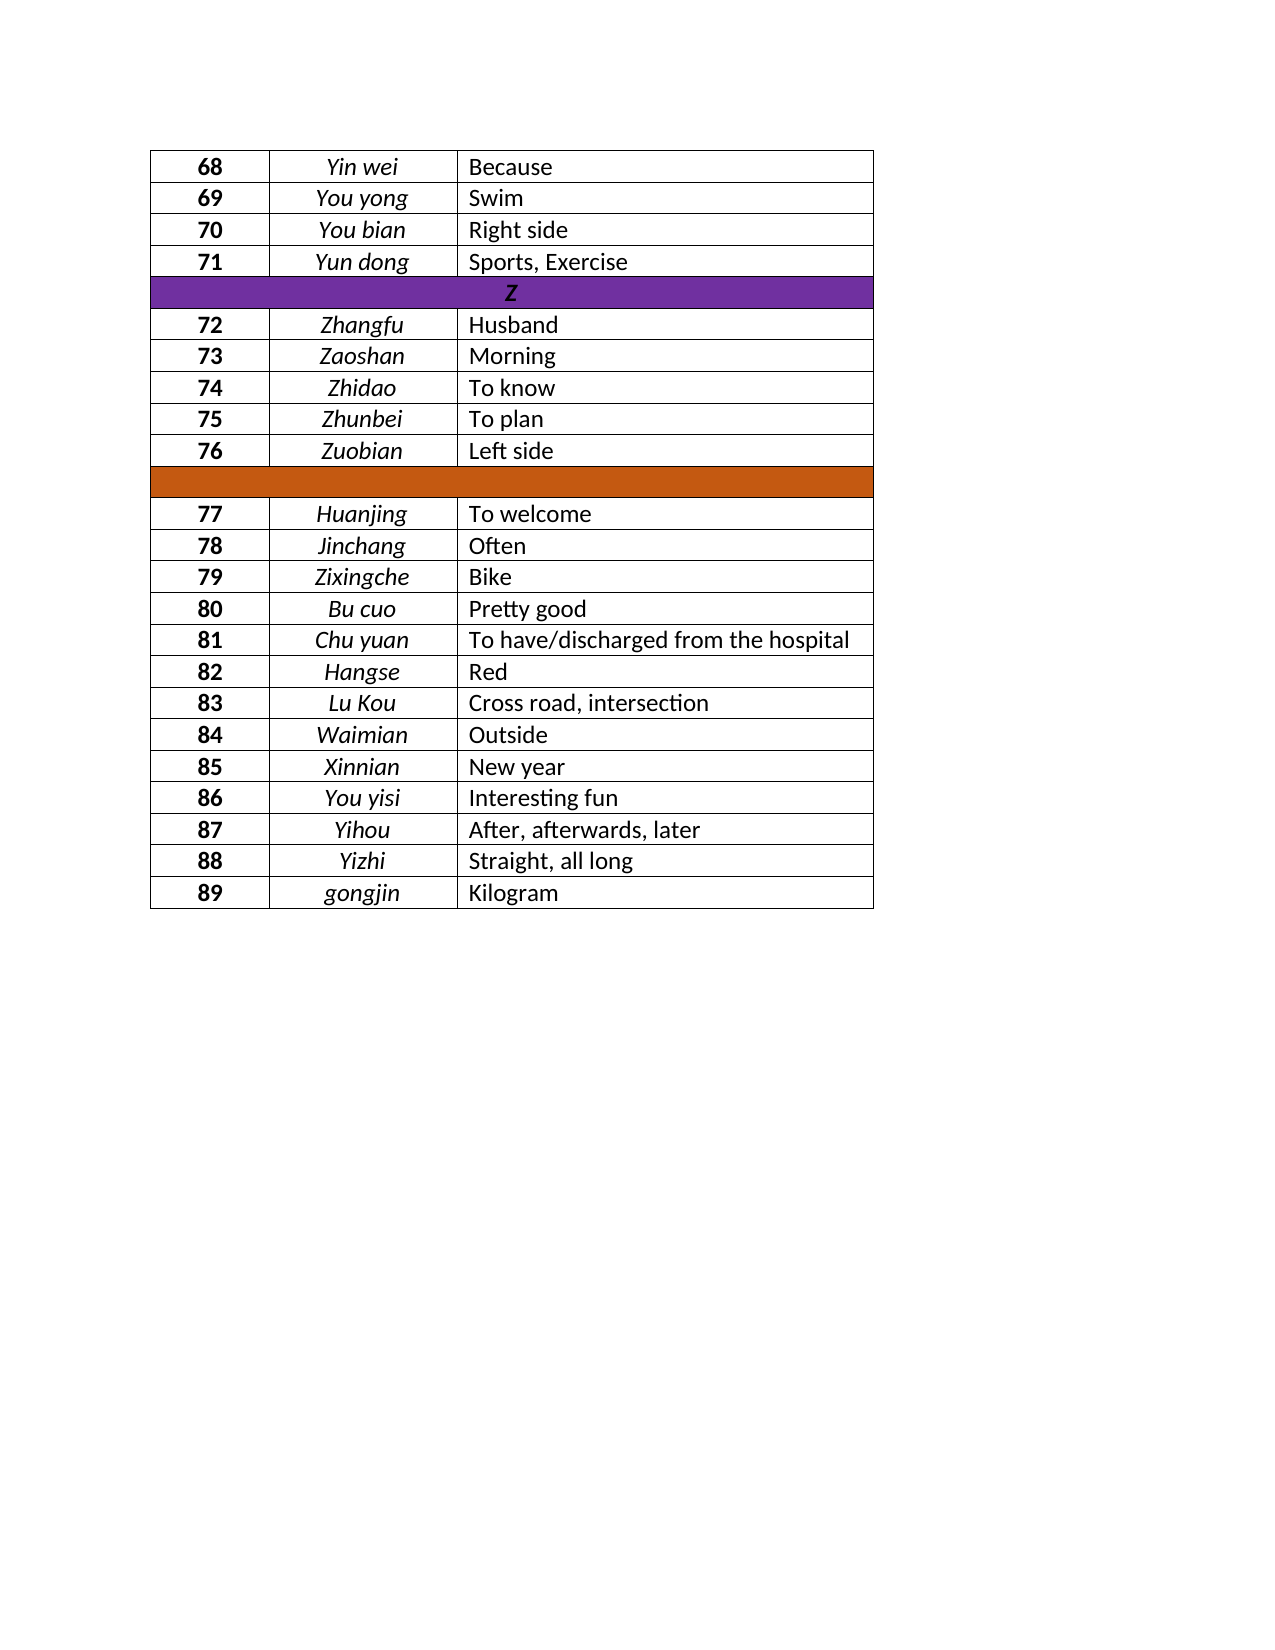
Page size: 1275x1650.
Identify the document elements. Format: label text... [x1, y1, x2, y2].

table_cell You bian [270, 214, 457, 245]
table_cell Jinchang [270, 530, 457, 560]
table_cell Zhidao [270, 372, 457, 402]
table_cell Interesting fun [458, 782, 873, 813]
table_cell 69 [151, 183, 269, 213]
table_cell 84 [151, 719, 269, 750]
table_cell Zuobian [270, 435, 457, 466]
table_cell 83 [151, 688, 269, 718]
table_cell 71 [151, 246, 269, 276]
table_cell 85 [151, 751, 269, 781]
table_cell 81 [151, 625, 269, 655]
table_cell 75 [151, 404, 269, 434]
table_cell You yisi [270, 782, 457, 813]
table_cell 86 [151, 782, 269, 813]
table_cell Yizhi [270, 845, 457, 876]
table_cell 88 [151, 845, 269, 876]
table_cell You yong [270, 183, 457, 213]
table_cell 76 [151, 435, 269, 466]
table_cell Yihou [270, 814, 457, 844]
table_cell 80 [151, 593, 269, 623]
table_cell Kilogram [458, 877, 873, 907]
table_cell Straight, all long [458, 845, 873, 876]
table_cell [151, 467, 873, 497]
table_cell Bike [458, 561, 873, 592]
table_cell Right side [458, 214, 873, 245]
table_cell Morning [458, 340, 873, 371]
table_cell Waimian [270, 719, 457, 750]
table_cell Husband [458, 309, 873, 339]
table_cell Because [458, 151, 873, 182]
table_cell Chu yuan [270, 625, 457, 655]
table_cell 73 [151, 340, 269, 371]
table_cell Yun dong [270, 246, 457, 276]
table_cell Often [458, 530, 873, 560]
table_cell Zaoshan [270, 340, 457, 371]
table_cell To have/discharged from the hospital [458, 625, 873, 655]
table_cell Yin wei [270, 151, 457, 182]
table_cell To plan [458, 404, 873, 434]
table_cell Z [151, 277, 873, 308]
table_cell Sports, Exercise [458, 246, 873, 276]
table_cell Zhangfu [270, 309, 457, 339]
table_cell To welcome [458, 498, 873, 529]
table_cell Red [458, 656, 873, 687]
table_cell Swim [458, 183, 873, 213]
table_cell 79 [151, 561, 269, 592]
table_cell 70 [151, 214, 269, 245]
table_cell 77 [151, 498, 269, 529]
table_cell Pretty good [458, 593, 873, 623]
table_cell Lu Kou [270, 688, 457, 718]
table_cell 89 [151, 877, 269, 907]
table_cell 68 [151, 151, 269, 182]
table_cell Xinnian [270, 751, 457, 781]
table_cell To know [458, 372, 873, 402]
table_cell 72 [151, 309, 269, 339]
table_cell 74 [151, 372, 269, 402]
table_cell 78 [151, 530, 269, 560]
table_cell New year [458, 751, 873, 781]
table_cell Left side [458, 435, 873, 466]
table_cell Outside [458, 719, 873, 750]
table_cell 82 [151, 656, 269, 687]
table_cell Cross road, intersection [458, 688, 873, 718]
table_cell Bu cuo [270, 593, 457, 623]
table_cell Huanjing [270, 498, 457, 529]
table_cell Hangse [270, 656, 457, 687]
table_cell Zhunbei [270, 404, 457, 434]
table_cell 87 [151, 814, 269, 844]
table_cell Zixingche [270, 561, 457, 592]
table_cell After, afterwards, later [458, 814, 873, 844]
table_cell gongjin [270, 877, 457, 907]
